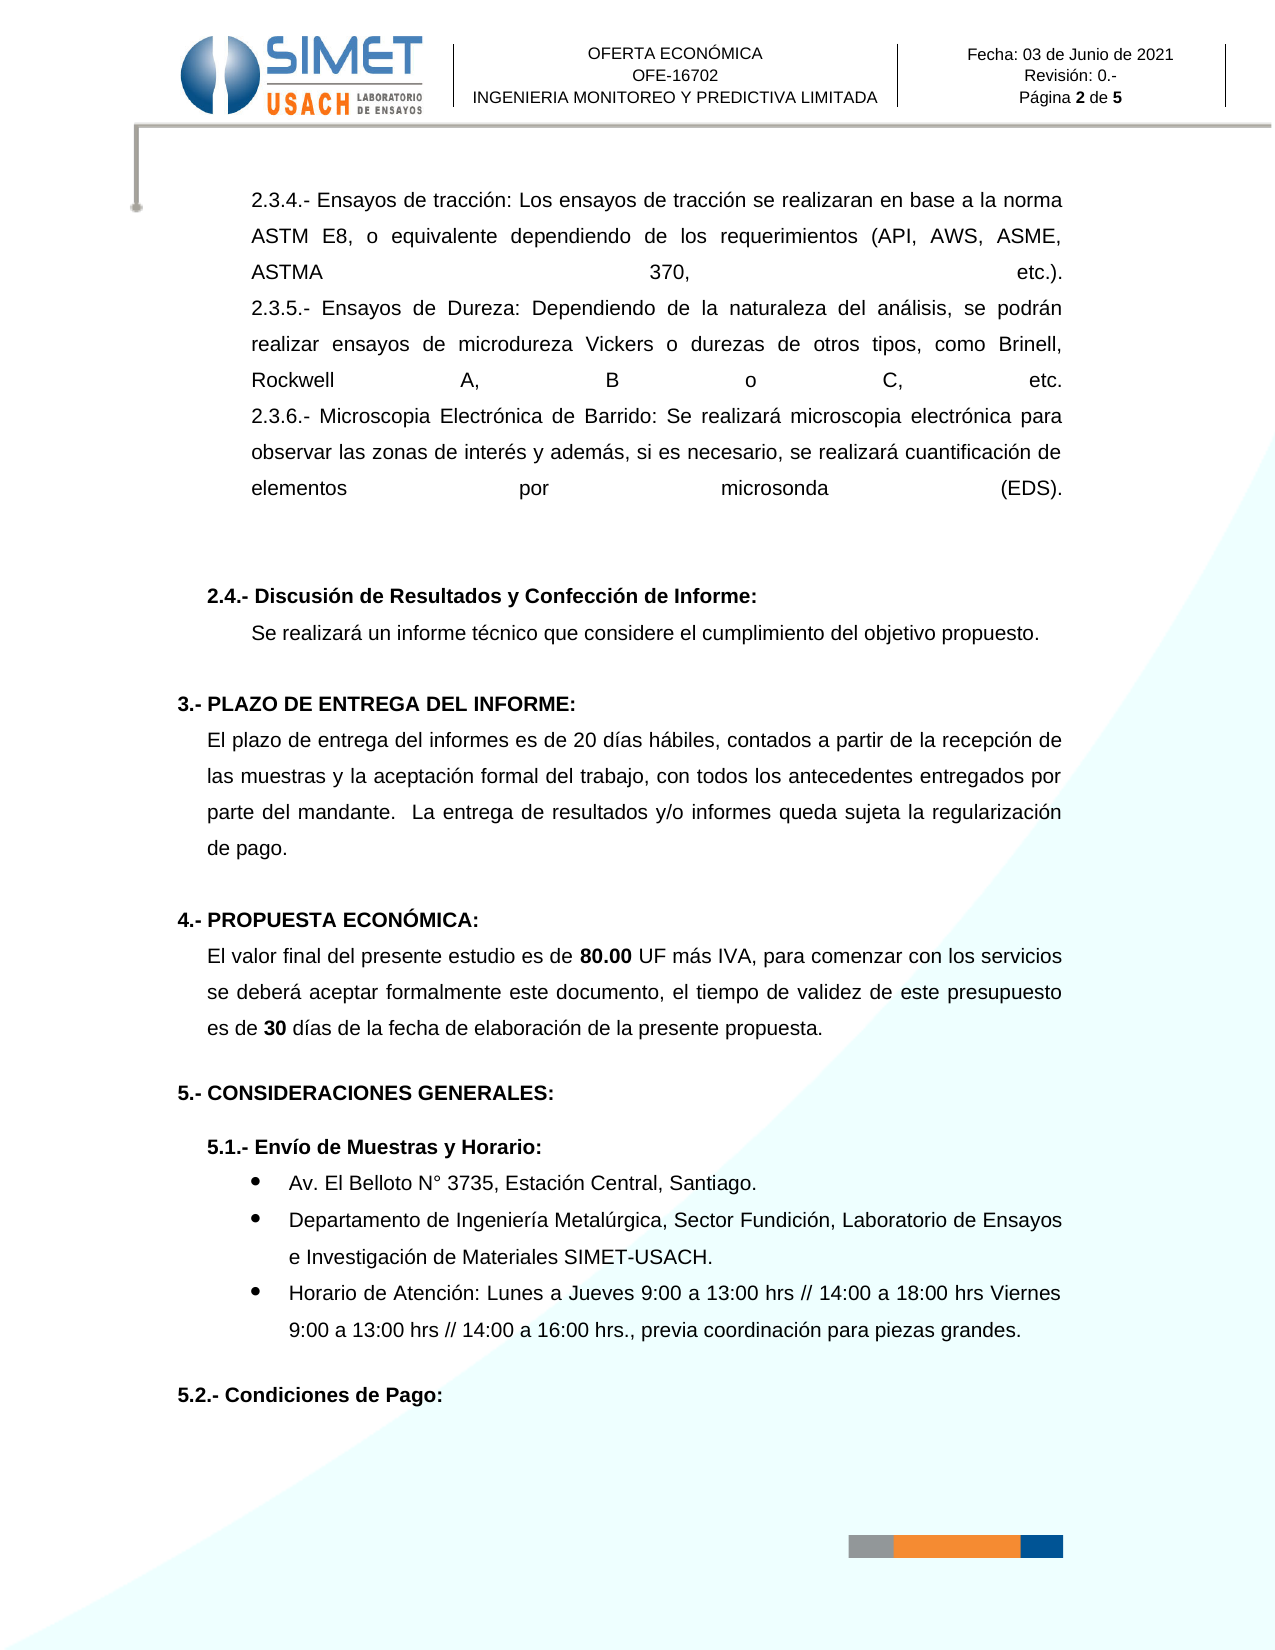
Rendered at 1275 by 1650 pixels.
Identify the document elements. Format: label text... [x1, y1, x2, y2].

text 3.- PLAZO DE ENTREGA DEL INFORME: [177, 692, 1063, 716]
text 5.- CONSIDERACIONES GENERALES: [177, 1080, 1063, 1104]
text 4.- PROPUESTA ECONÓMICA: [177, 908, 1063, 932]
text 5.2.- Condiciones de Pago: [177, 1383, 1063, 1407]
text 2.4.- Discusión de Resultados y Confección de Informe: [207, 584, 1063, 608]
text El plazo de entrega del informes es de 20 días hábiles, contados a partir de la recepción de las muestras y la aceptación formal del trabajo, con todos los antecedentes entregados por parte del mandante. La entrega de resultados y/o informes queda sujeta la regularización de pago. [207, 728, 1063, 860]
list Av. El Belloto N° 3735, Estación Central, Santiago. [251, 1171, 1063, 1196]
list Departamento de Ingeniería Metalúrgica, Sector Fundición, Laboratorio de Ensayos e Investigación de Materiales SIMET-USACH. [251, 1208, 1063, 1269]
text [251, 188, 1063, 545]
text El valor final del presente estudio es de 80.00 UF más IVA, para comenzar con los servicios se deberá aceptar formalmente este documento, el tiempo de validez de este presupuesto es de 30 días de la fecha de elaboración de la presente propuesta. [207, 944, 1063, 1039]
picture [126, 22, 1272, 219]
text Se realizará un informe técnico que considere el cumplimiento del objetivo propuesto. [251, 620, 1063, 644]
list Horario de Atención: Lunes a Jueves 9:00 a 13:00 hrs // 14:00 a 18:00 hrs Viernes 9:00 a 13:00 hrs // 14:00 a 16:00 hrs., previa coordinación para piezas grandes. [251, 1281, 1063, 1342]
text 5.1.- Envío de Muestras y Horario: [207, 1135, 1063, 1159]
